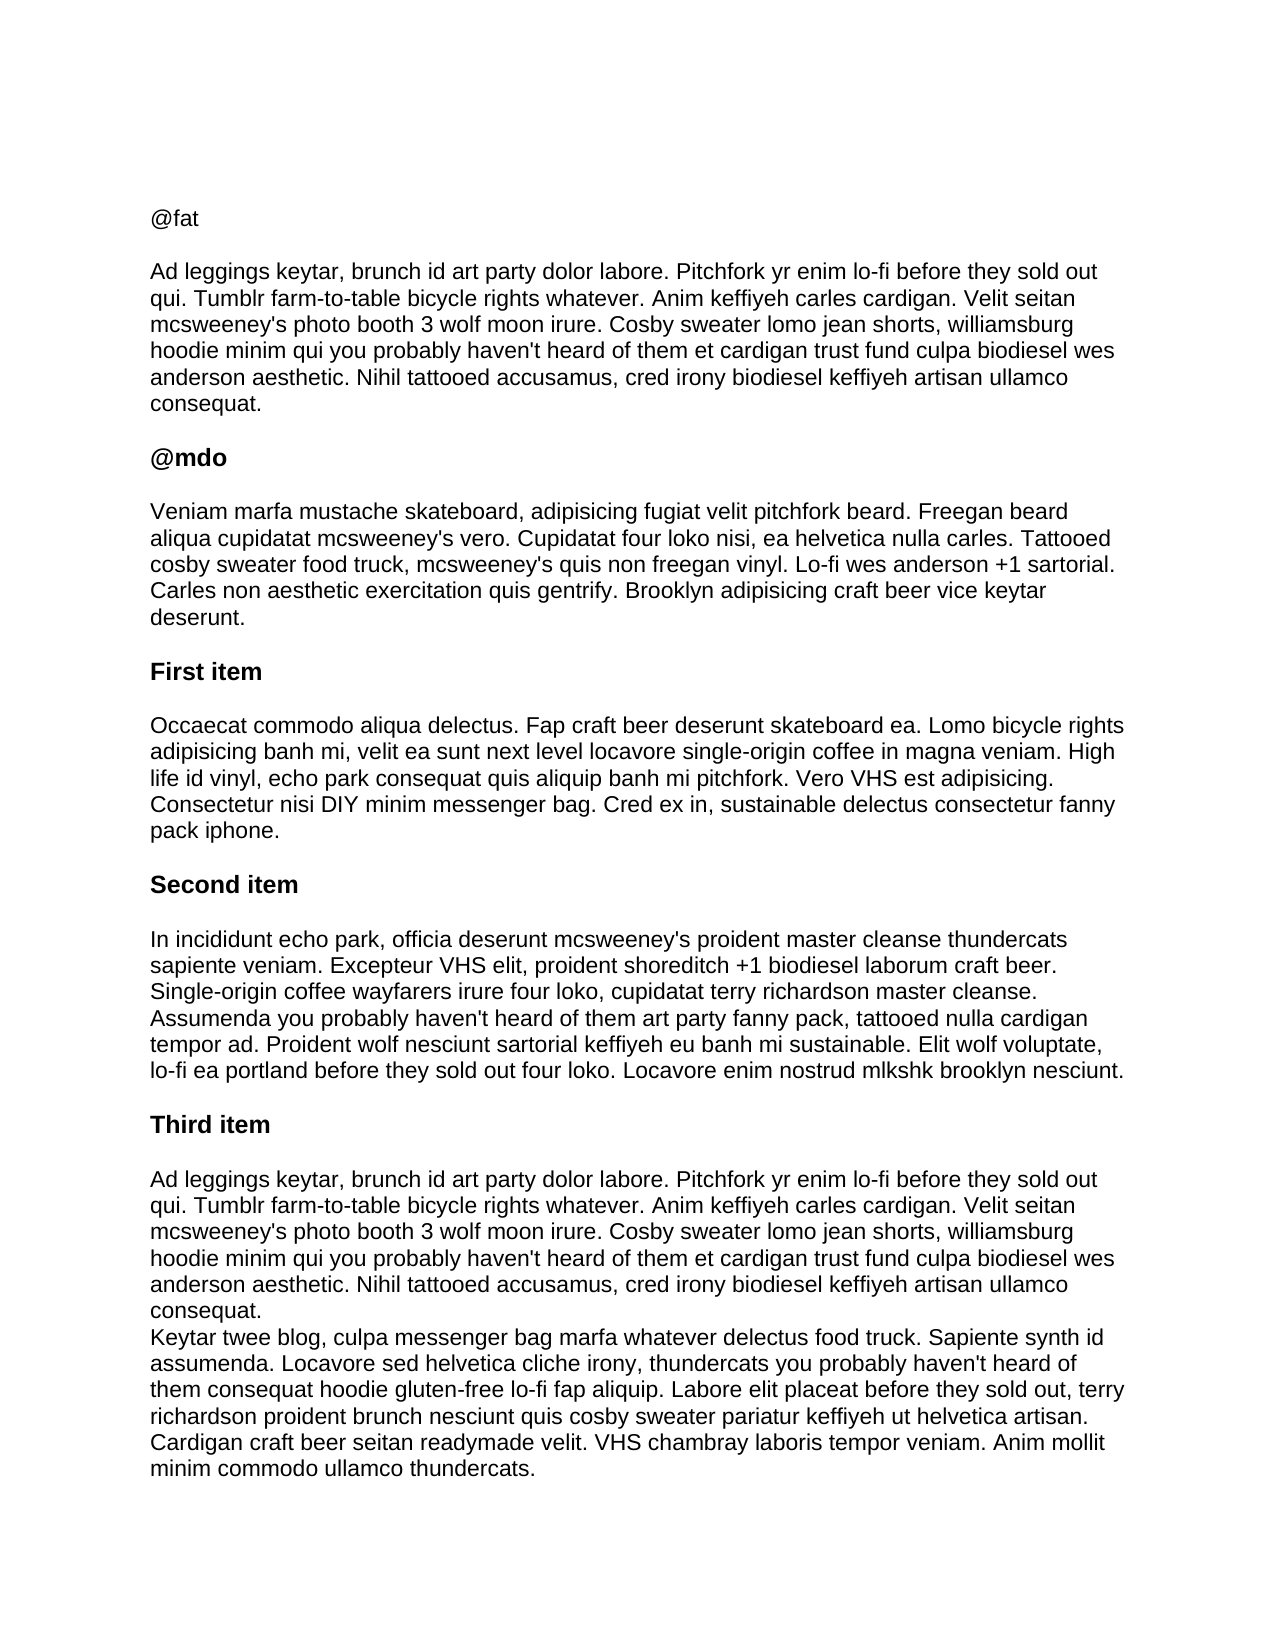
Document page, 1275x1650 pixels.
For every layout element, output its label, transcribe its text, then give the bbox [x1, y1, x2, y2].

text Veniam marfa mustache skateboard, adipisicing fugiat velit pitchfork beard. Freegan beard aliqua cupidatat mcsweeney's vero. Cupidatat four loko nisi, ea helvetica nulla carles. Tattooed cosby sweater food truck, mcsweeney's quis non freegan vinyl. Lo-fi wes anderson +1 sartorial. Carles non aesthetic exercitation quis gentrify. Brooklyn adipisicing craft beer vice keytar deserunt. [150, 498, 1125, 630]
subtitle First item [150, 657, 1125, 685]
subtitle Third item [150, 1110, 1125, 1139]
text Ad leggings keytar, brunch id art party dolor labore. Pitchfork yr enim lo-fi before they sold out qui. Tumblr farm-to-table bicycle rights whatever. Anim keffiyeh carles cardigan. Velit seitan mcsweeney's photo booth 3 wolf moon irure. Cosby sweater lomo jean shorts, williamsburg hoodie minim qui you probably haven't heard of them et cardigan trust fund culpa biodiesel wes anderson aesthetic. Nihil tattooed accusamus, cred irony biodiesel keffiyeh artisan ullamco consequat. [150, 258, 1125, 416]
text @fat [150, 205, 1125, 232]
text Ad leggings keytar, brunch id art party dolor labore. Pitchfork yr enim lo-fi before they sold out qui. Tumblr farm-to-table bicycle rights whatever. Anim keffiyeh carles cardigan. Velit seitan mcsweeney's photo booth 3 wolf moon irure. Cosby sweater lomo jean shorts, williamsburg hoodie minim qui you probably haven't heard of them et cardigan trust fund culpa biodiesel wes anderson aesthetic. Nihil tattooed accusamus, cred irony biodiesel keffiyeh artisan ullamco consequat. [150, 1166, 1125, 1324]
text In incididunt echo park, officia deserunt mcsweeney's proident master cleanse thundercats sapiente veniam. Excepteur VHS elit, proident shoreditch +1 biodiesel laborum craft beer. Single-origin coffee wayfarers irure four loko, cupidatat terry richardson master cleanse. Assumenda you probably haven't heard of them art party fanny pack, tattooed nulla cardigan tempor ad. Proident wolf nesciunt sartorial keffiyeh eu banh mi sustainable. Elit wolf voluptate, lo-fi ea portland before they sold out four loko. Locavore enim nostrud mlkshk brooklyn nesciunt. [150, 926, 1125, 1084]
subtitle @mdo [150, 443, 1125, 472]
subtitle Second item [150, 870, 1125, 899]
text Keytar twee blog, culpa messenger bag marfa whatever delectus food truck. Sapiente synth id assumenda. Locavore sed helvetica cliche irony, thundercats you probably haven't heard of them consequat hoodie gluten-free lo-fi fap aliquip. Labore elit placeat before they sold out, terry richardson proident brunch nesciunt quis cosby sweater pariatur keffiyeh ut helvetica artisan. Cardigan craft beer seitan readymade velit. VHS chambray laboris tempor veniam. Anim mollit minim commodo ullamco thundercats. [150, 1324, 1125, 1482]
text Occaecat commodo aliqua delectus. Fap craft beer deserunt skateboard ea. Lomo bicycle rights adipisicing banh mi, velit ea sunt next level locavore single-origin coffee in magna veniam. High life id vinyl, echo park consequat quis aliquip banh mi pitchfork. Vero VHS est adipisicing. Consectetur nisi DIY minim messenger bag. Cred ex in, sustainable delectus consectetur fanny pack iphone. [150, 712, 1125, 844]
